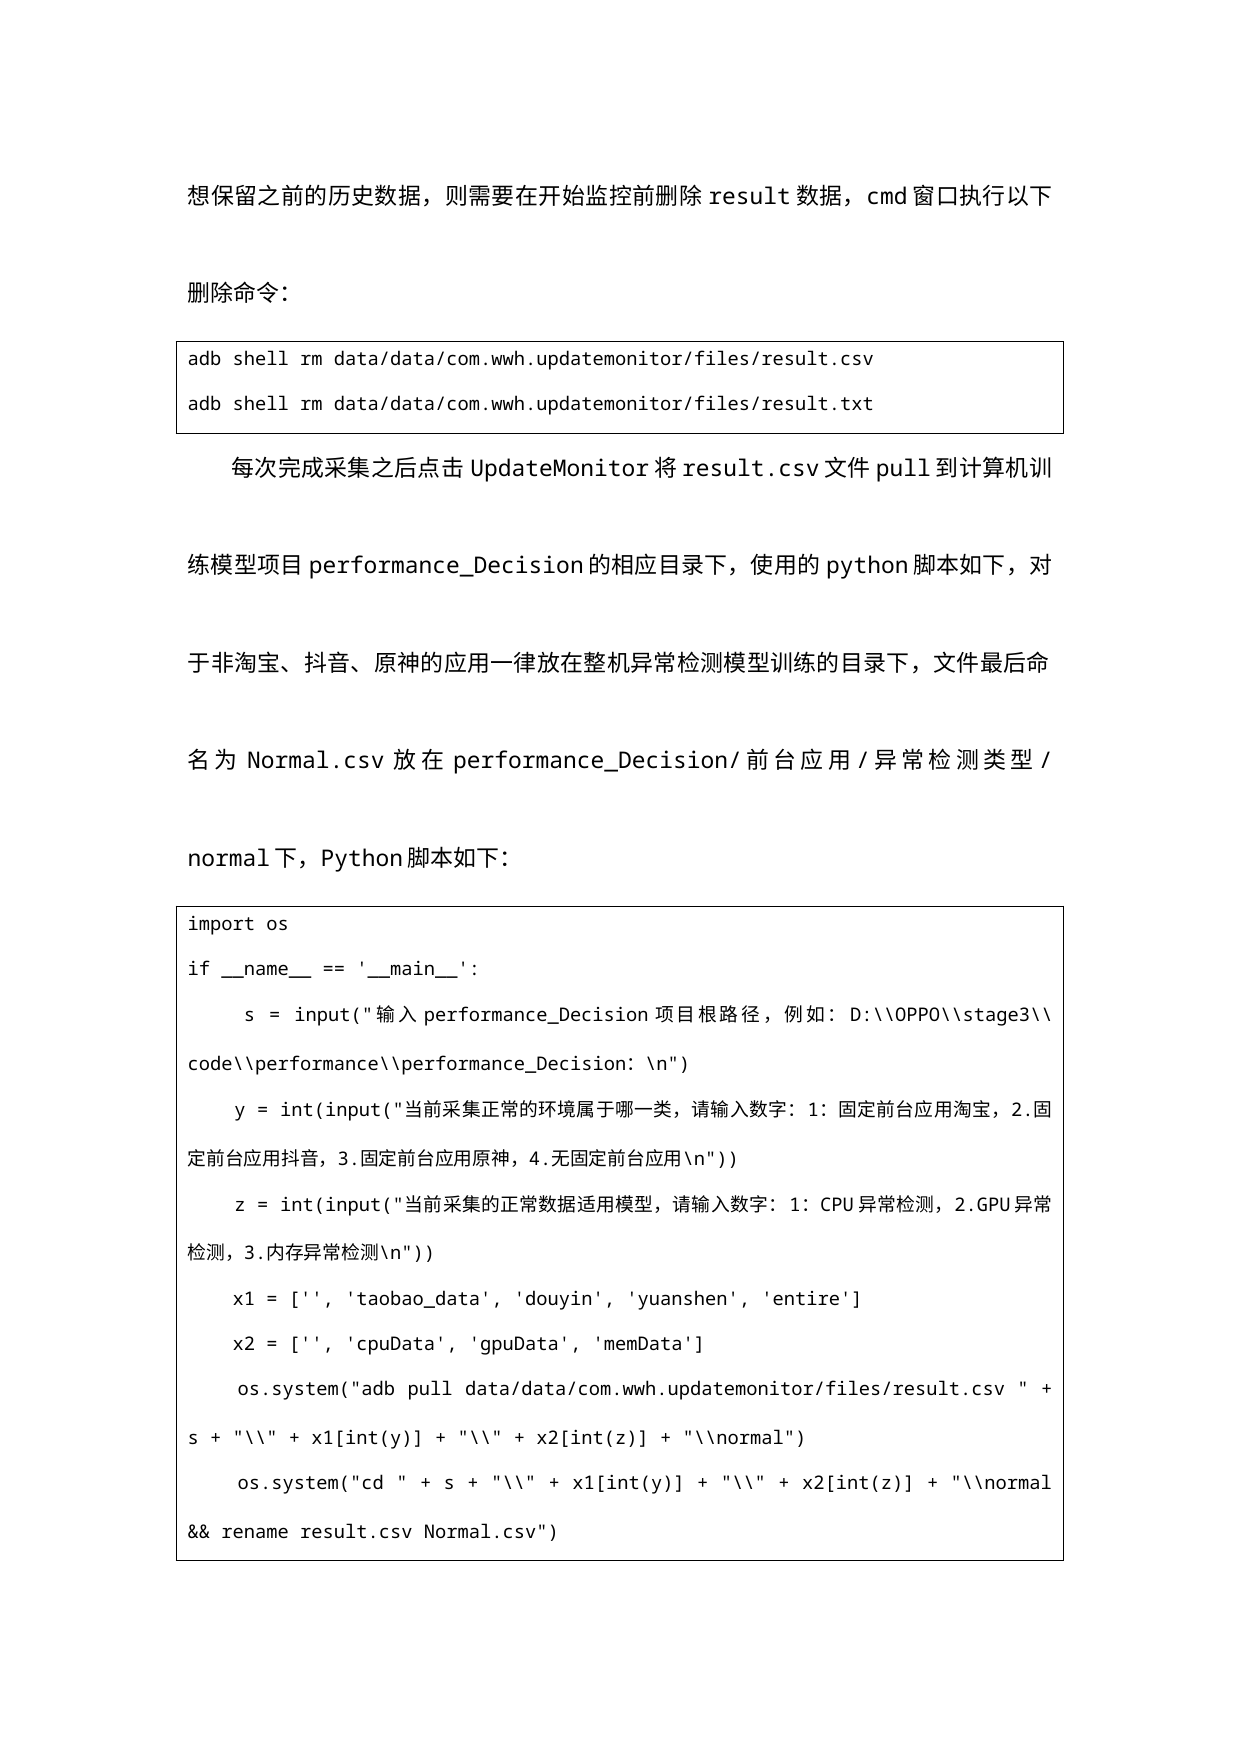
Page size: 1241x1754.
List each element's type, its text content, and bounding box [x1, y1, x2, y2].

list 每次完成采集之后点击UpdateMonitor将result.csv文件pull到计算机训练模型项目performance_Decision的相应目录下，使用的python脚本如下，对于非淘宝、抖音、原神的应用一律放在整机异常检测模型训练的目录下，文件最后命名为Normal.csv放在performance_Decision/前台应用/异常检测类型/normal下，Python脚本如下： [187, 434, 1053, 889]
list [187, 162, 1053, 324]
table_header adb shell rm data/data/com.wwh.updatemonitor/files/result.csv adb shell rm data/data/com.wwh.updatemonitor/files/result.txt [177, 342, 1063, 433]
table_header import os if __name__ == '__main__': s = input("输入performance_Decision项目根路径，例如：D:\\OPPO\\stage3\\code\\performance\\performance_Decision：\n") y = int(input("当前采集正常的环境属于哪一类，请输入数字：1：固定前台应用淘宝，2.固定前台应用抖音，3.固定前台应用原神，4.无固定前台应用\n")) z = int(input("当前采集的正常数据适用模型，请输入数字：1：CPU异常检测，2.GPU异常检测，3.内存异常检测\n")) x1 = ['', 'taobao_data', 'douyin', 'yuanshen', 'entire'] x2 = ['', 'cpuData', 'gpuData', 'memData'] os.system("adb pull data/data/com.wwh.updatemonitor/files/result.csv " + s + "\\" + x1[int(y)] + "\\" + x2[int(z)] + "\\normal") os.system("cd " + s + "\\" + x1[int(y)] + "\\" + x2[int(z)] + "\\normal && rename result.csv Normal.csv") [177, 907, 1063, 1560]
